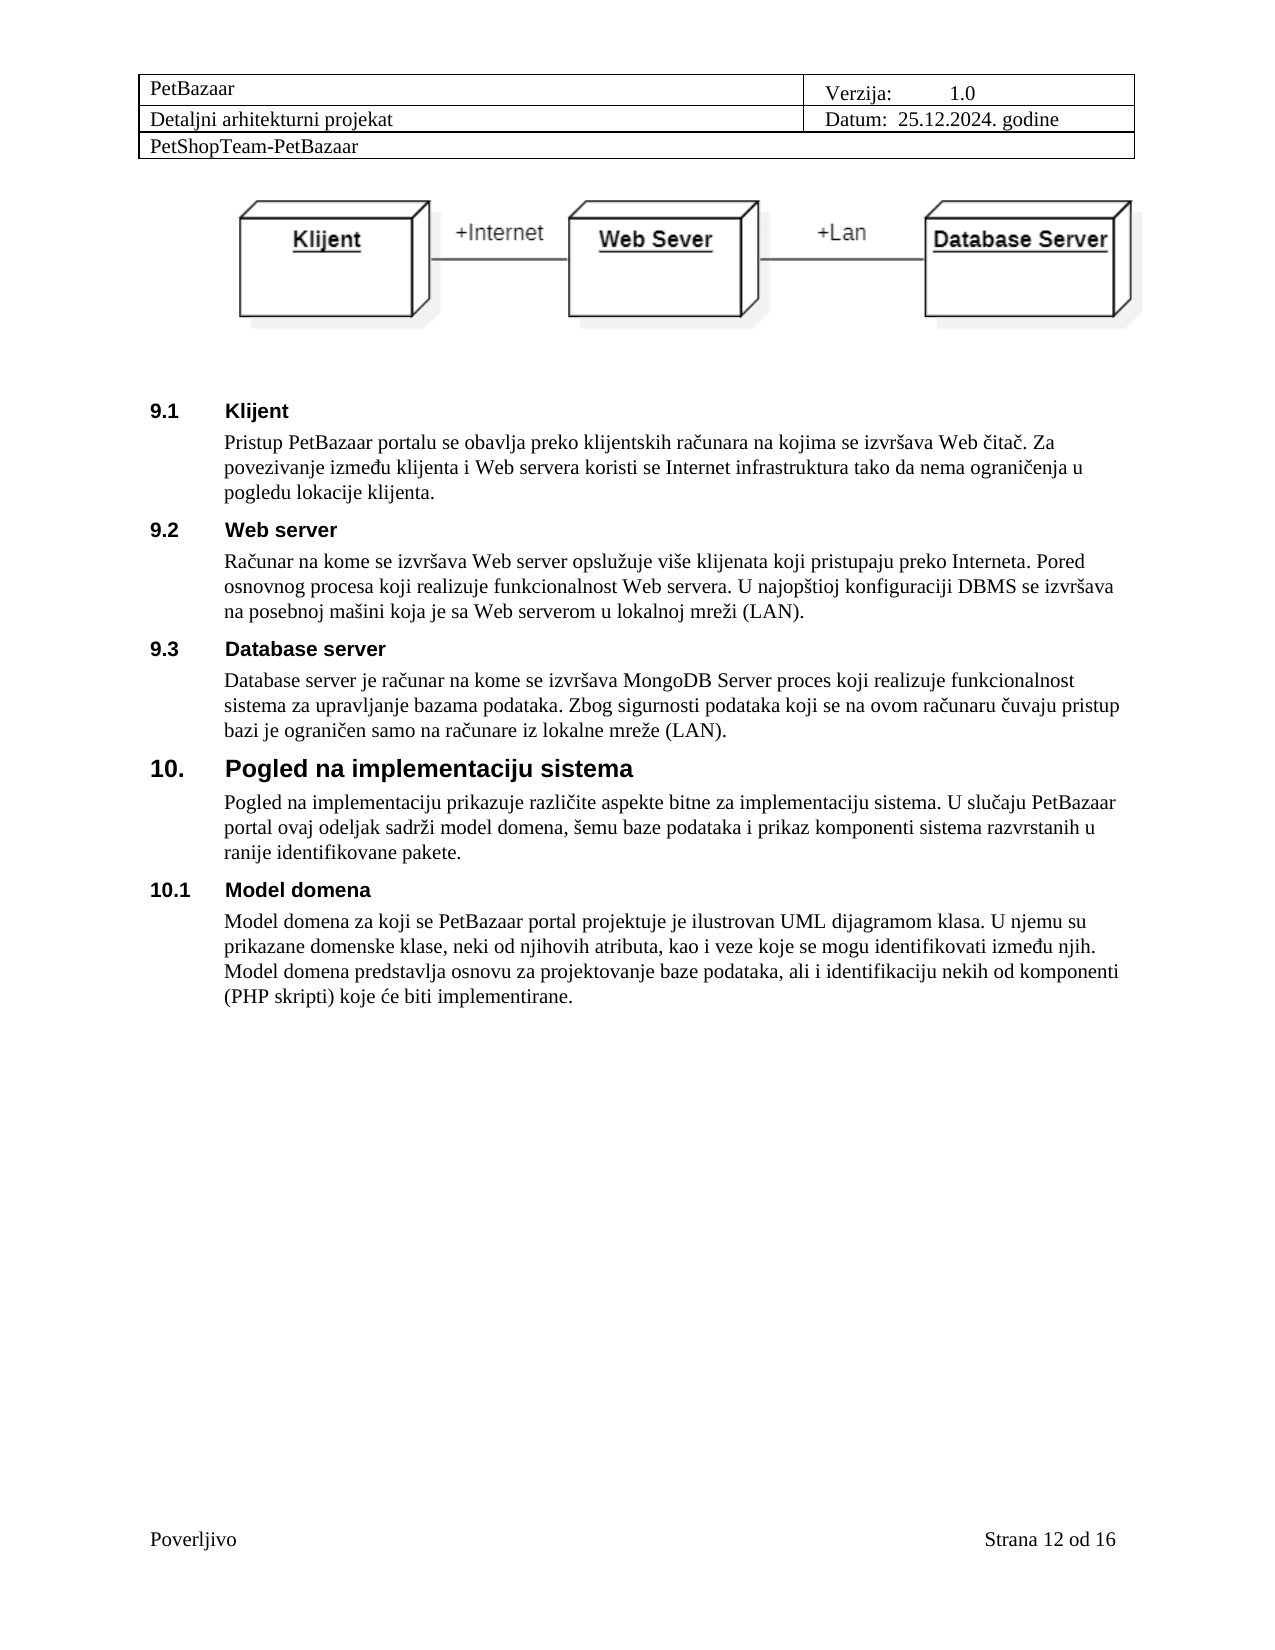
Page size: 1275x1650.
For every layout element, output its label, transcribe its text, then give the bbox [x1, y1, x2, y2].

subtitle Model domena [150, 877, 1125, 902]
text Model domena za koji se PetBazaar portal projektuje je ilustrovan UML dijagramom klasa. U njemu su prikazane domenske klase, neki od njihovih atributa, kao i veze koje se mogu identifikovati između njih. [224, 908, 1125, 958]
subtitle Klijent [150, 398, 1125, 423]
text Pogled na implementaciju prikazuje različite aspekte bitne za implementaciju sistema. U slučaju PetBazaar portal ovaj odeljak sadrži model domena, šemu baze podataka i prikaz komponenti sistema razvrstanih u ranije identifikovane pakete. [224, 789, 1125, 864]
text Database server je računar na kome se izvršava MongoDB Server proces koji realizuje funkcionalnost sistema za upravljanje bazama podataka. Zbog sigurnosti podataka koji se na ovom računaru čuvaju pristup bazi je ograničen samo na računare iz lokalne mreže (LAN). [224, 667, 1125, 742]
text Model domena predstavlja osnovu za projektovanje baze podataka, ali i identifikaciju nekih od komponenti (PHP skripti) koje će biti implementirane. [224, 958, 1125, 1008]
subtitle Web server [150, 517, 1125, 542]
subtitle Database server [150, 636, 1125, 661]
text Računar na kome se izvršava Web server opslužuje više klijenata koji pristupaju preko Interneta. Pored osnovnog procesa koji realizuje funkcionalnost Web servera. U najopštioj konfiguraciji DBMS se izvršava na posebnoj mašini koja je sa Web serverom u lokalnoj mreži (LAN). [224, 548, 1125, 623]
picture [223, 184, 1199, 386]
text Pristup PetBazaar portalu se obavlja preko klijentskih računara na kojima se izvršava Web čitač. Za povezivanje između klijenta i Web servera koristi se Internet infrastruktura tako da nema ograničenja u pogledu lokacije klijenta. [224, 429, 1125, 504]
subtitle Pogled na implementaciju sistema [150, 754, 1125, 783]
